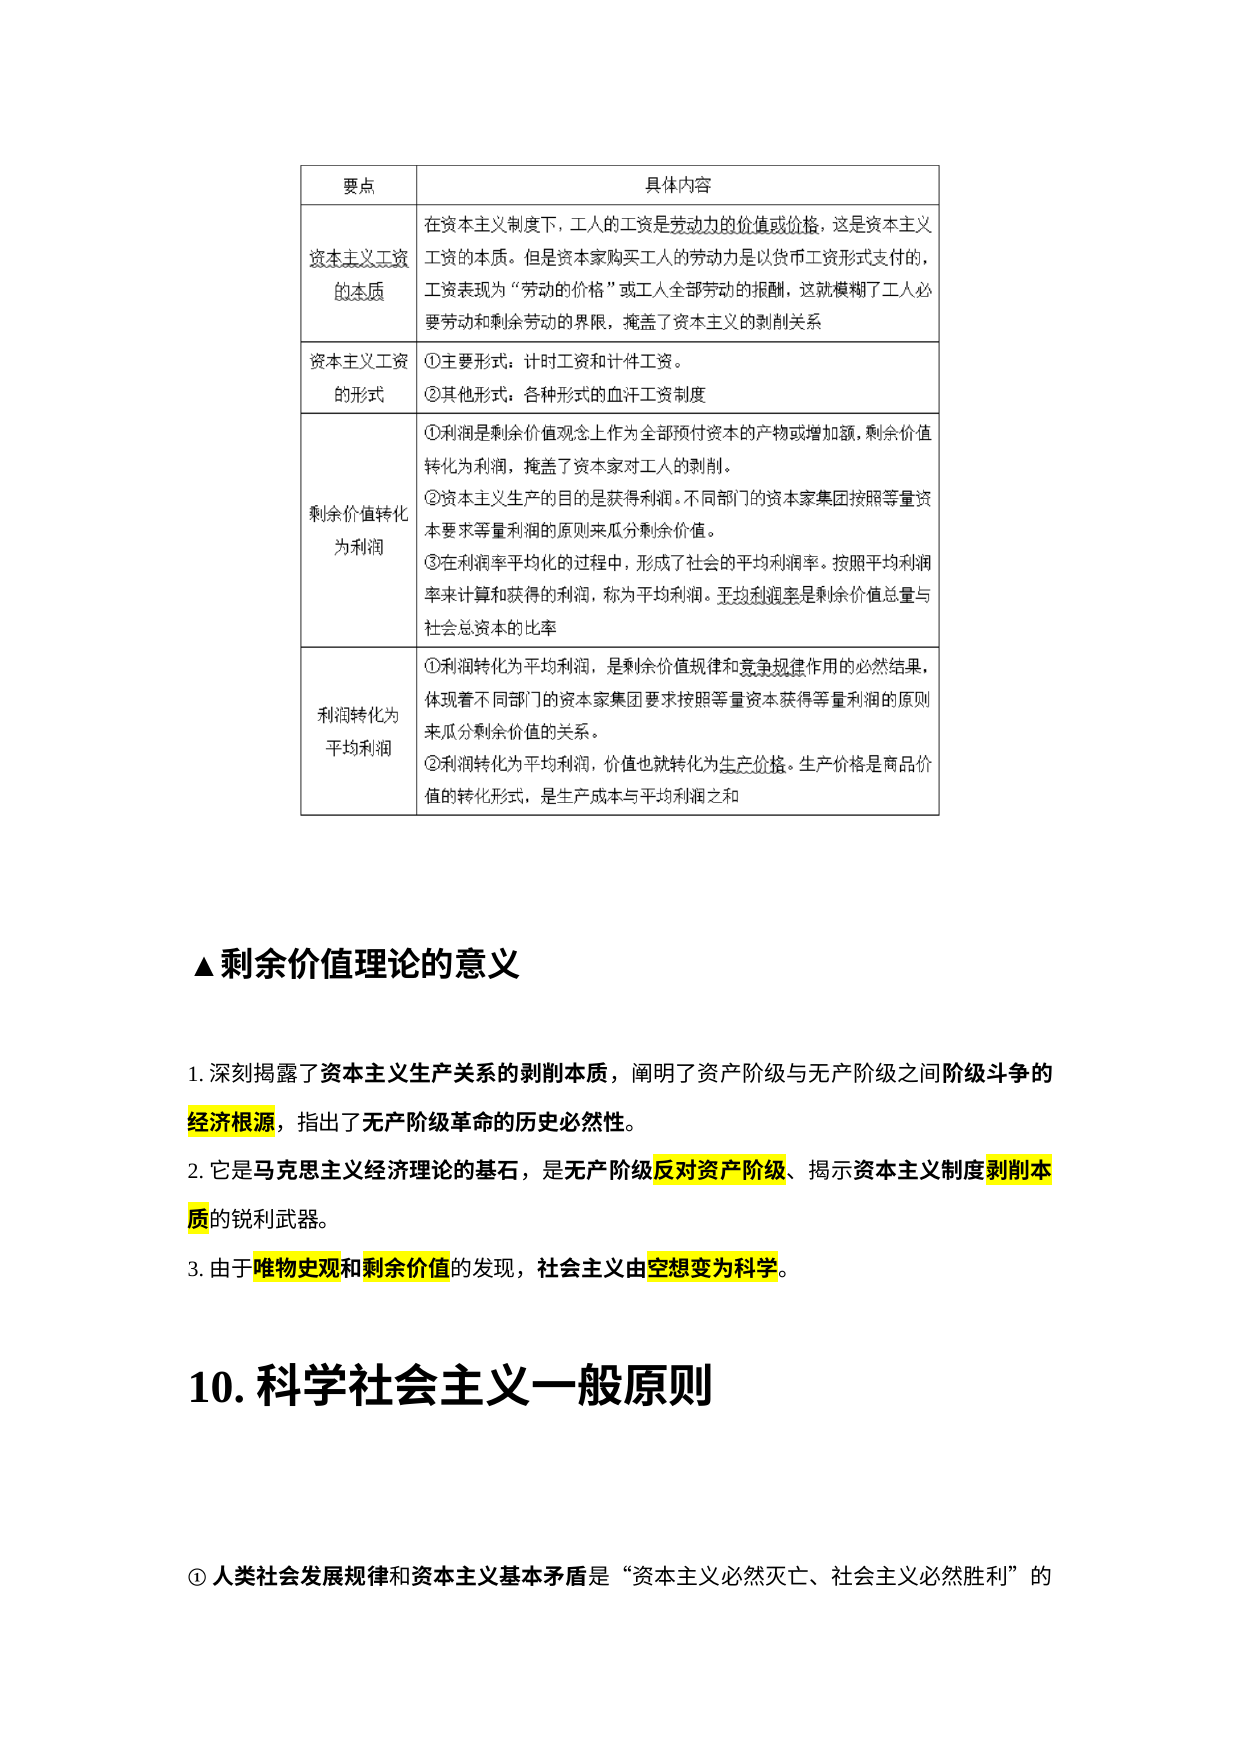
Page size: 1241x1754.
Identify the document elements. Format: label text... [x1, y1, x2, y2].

subtitle 科学社会主义一般原则 [187, 1334, 1053, 1431]
list 深刻揭露了资本主义生产关系的剥削本质，阐明了资产阶级与无产阶级之间阶级斗争的经济根源，指出了无产阶级革命的历史必然性。 [187, 1056, 1053, 1137]
subtitle ▲剩余价值理论的意义 [187, 929, 1053, 994]
list 它是马克思主义经济理论的基石，是无产阶级反对资产阶级、揭示资本主义制度剥削本质的锐利武器。 [187, 1153, 1053, 1234]
list 由于唯物史观和剩余价值的发现，社会主义由空想变为科学。 [187, 1250, 1053, 1283]
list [187, 1559, 1053, 1591]
picture [297, 162, 943, 822]
